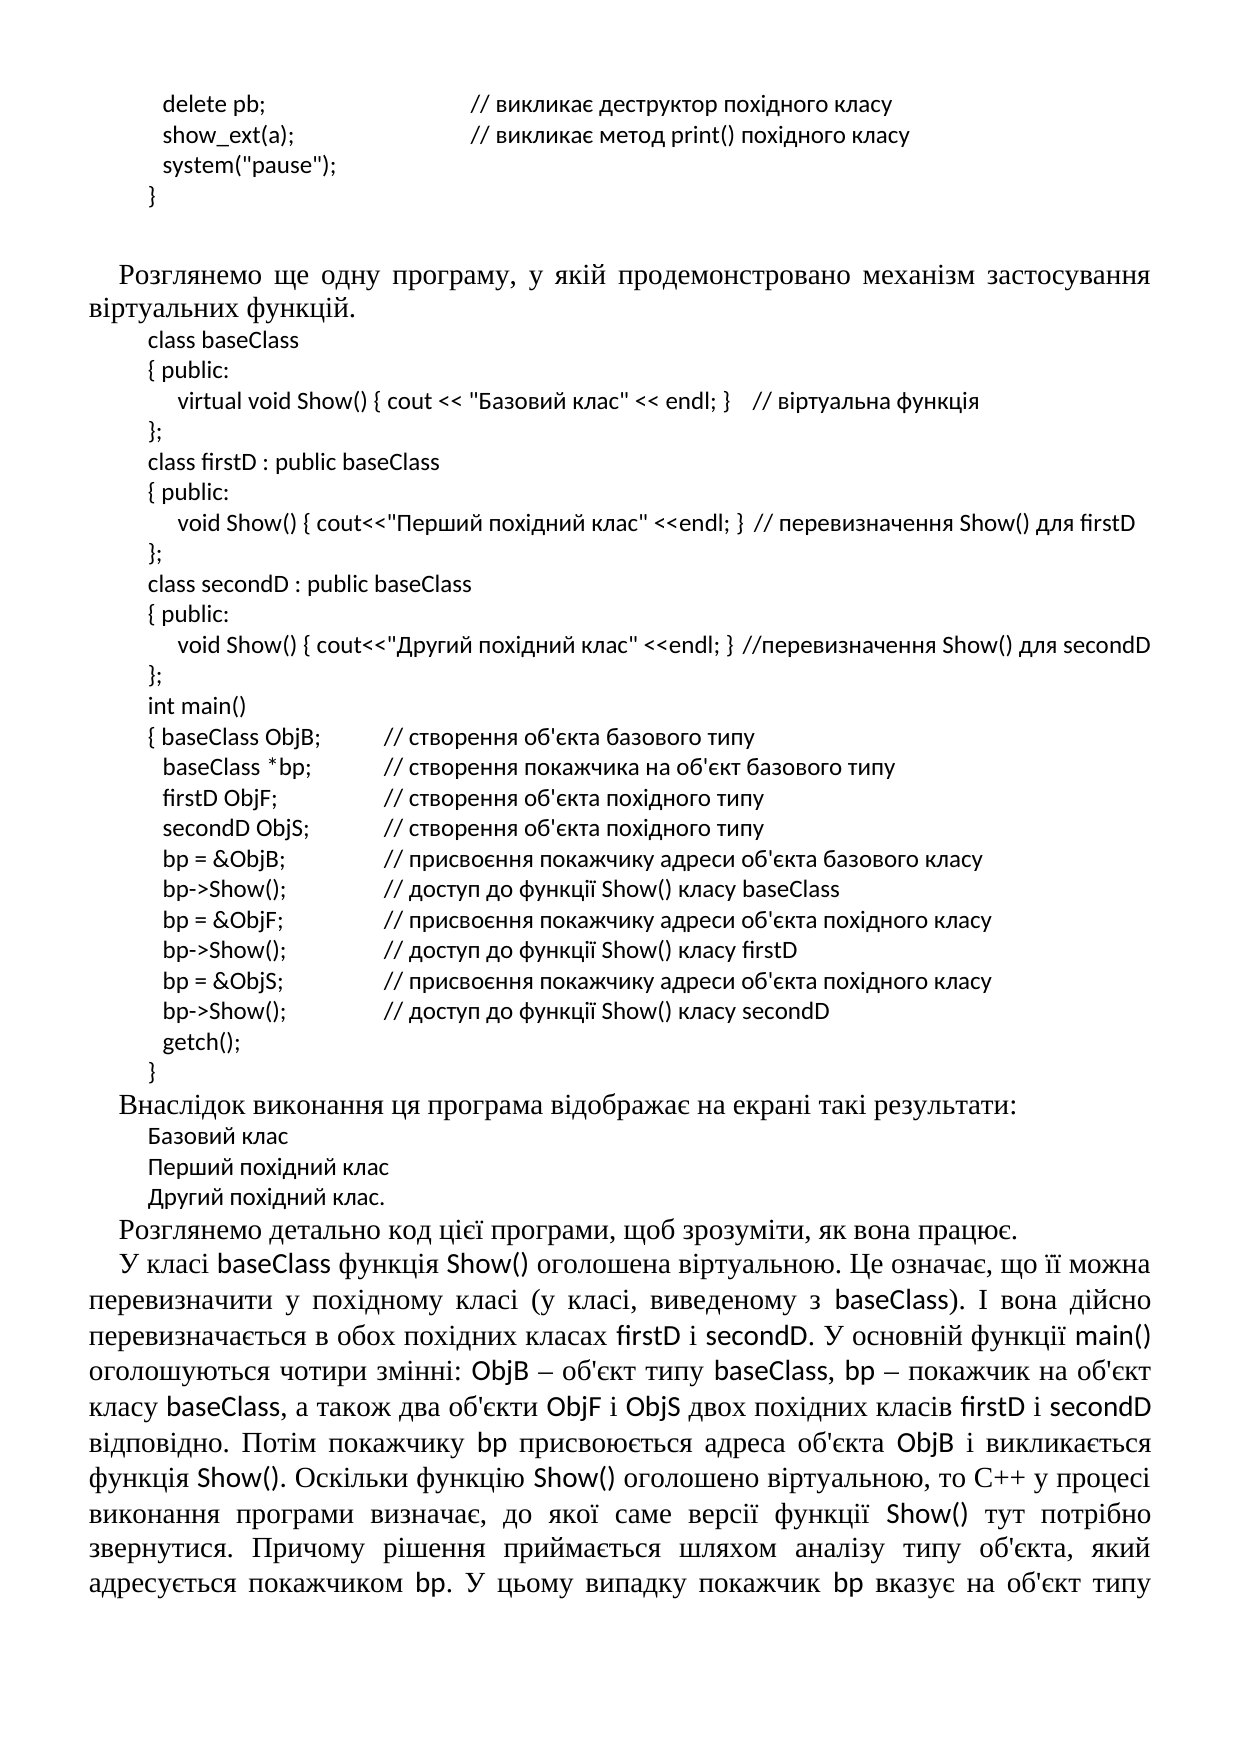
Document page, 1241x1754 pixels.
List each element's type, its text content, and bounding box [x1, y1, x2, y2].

text firstD ObjF; // створення об'єкта похідного типу [162, 782, 1152, 812]
text void Show() { cout<<"Другий похідний клас" <<endl; } //перевизначення Show() для secondD [177, 629, 1152, 659]
text getch(); [162, 1026, 1152, 1056]
text { public: [148, 598, 1152, 629]
text delete pb; // викликає деструктор похідного класу [89, 89, 1152, 119]
text { public: [148, 476, 1152, 507]
text { baseClass ObjB; // створення об'єкта базового типу [148, 721, 1152, 751]
text bp = &ObjF; // присвоєння покажчику адреси об'єкта похідного класу [162, 904, 1152, 934]
text { public: [148, 354, 1152, 385]
text Розглянемо ще одну програму, у якій продемонстровано механізм застосування віртуальних функцій. [89, 257, 1152, 324]
text bp->Show(); // доступ до функції Show() класу secondD [162, 995, 1152, 1026]
text bp = &ObjS; // присвоєння покажчику адреси об'єкта похідного класу [162, 965, 1152, 995]
text Розглянемо детально код цієї програми, щоб зрозуміти, як вона працює. [89, 1212, 1152, 1246]
text secondD ObjS; // створення об'єкта похідного типу [162, 812, 1152, 843]
text Другий похідний клас. [148, 1181, 1152, 1212]
text class firstD : public baseClass [148, 446, 1152, 476]
text } [148, 1056, 1152, 1087]
text }; [148, 659, 1152, 690]
text void Show() { cout<<"Перший похідний клас" <<endl; } // перевизначення Show() для firstD [177, 507, 1152, 537]
text Перший похідний клас [148, 1151, 1152, 1181]
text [89, 1246, 1152, 1600]
text virtual void Show() { cout << "Базовий клас" << endl; } // віртуальна функція [177, 385, 1152, 415]
text int main() [148, 690, 1152, 721]
text Внаслідок виконання ця програма відображає на екрані такі результати: [89, 1087, 1152, 1120]
text show_ext(a); // викликає метод рrint() похідного класу [89, 119, 1152, 150]
text Базовий клас [148, 1120, 1152, 1151]
text bp = &ObjB; // присвоєння покажчику адреси об'єкта базового класу [162, 843, 1152, 873]
text class secondD : public baseClass [148, 568, 1152, 598]
text } [148, 180, 1152, 211]
text }; [148, 537, 1152, 568]
text baseClass *bp; // створення покажчика на об'єкт базового типу [162, 751, 1152, 782]
text }; [148, 415, 1152, 446]
text bp->Show(); // доступ до функції Show() класу firstD [162, 934, 1152, 965]
text bp->Show(); // доступ до функції Show() класу baseClass [162, 873, 1152, 904]
text system("pause"); [89, 150, 1152, 180]
text class baseClass [148, 324, 1152, 354]
